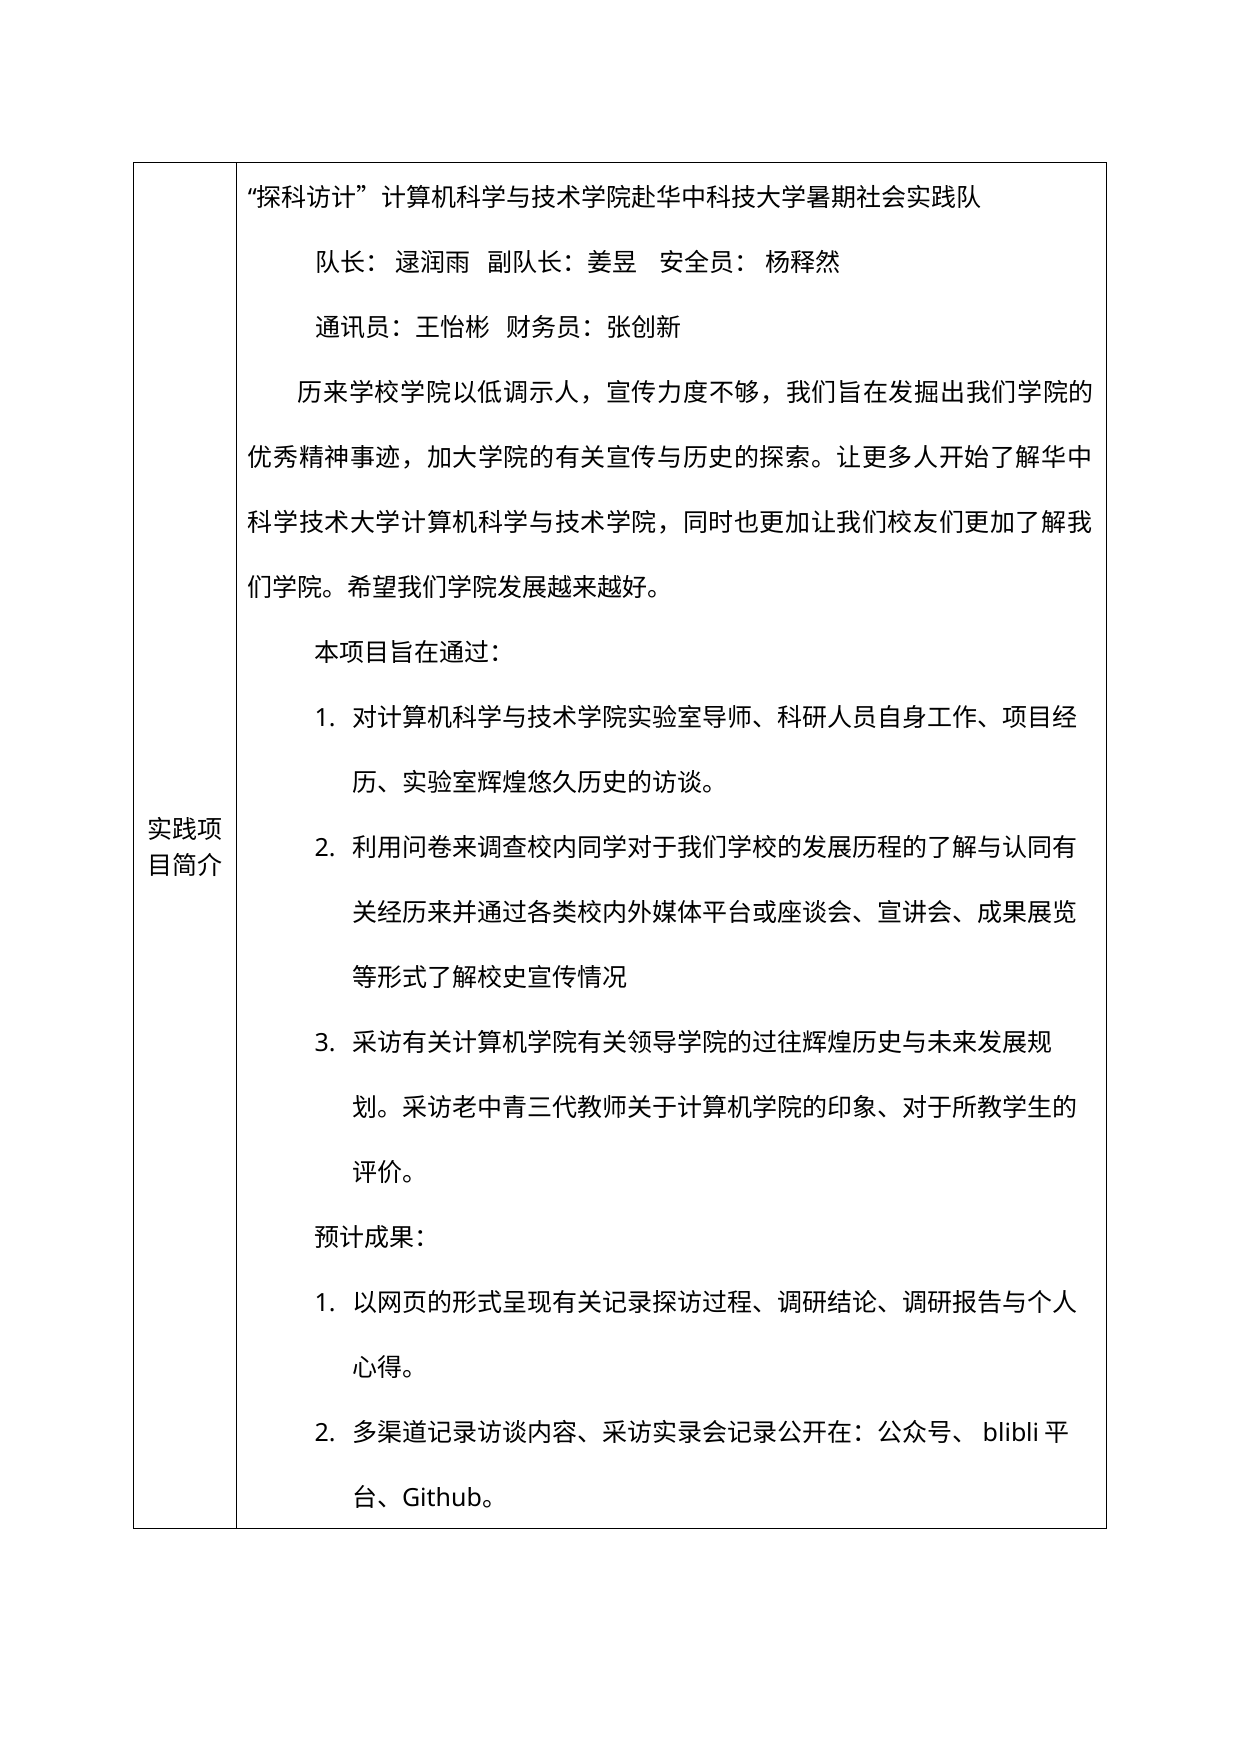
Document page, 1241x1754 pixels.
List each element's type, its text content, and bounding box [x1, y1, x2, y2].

table_cell 实践项目简介 [134, 163, 236, 1528]
table_cell “探科访计”计算机科学与技术学院赴华中科技大学暑期社会实践队 队长： 逯润雨 副队长：姜昱 安全员： 杨释然 通讯员：王怡彬 财务员：张创新 历来学校学院以低调示人，宣传力度不够，我们旨在发掘出我们学院的优秀精神事迹，加大学院的有关宣传与历史的探索。让更多人开始了解华中科学技术大学计算机科学与技术学院，同时也更加让我们校友们更加了解我们学院。希望我们学院发展越来越好。 本项目旨在通过： 对计算机科学与技术学院实验室导师、科研人员自身工作、项目经历、实验室辉煌悠久历史的访谈。 利用问卷来调查校内同学对于我们学校的发展历程的了解与认同有关经历来并通过各类校内外媒体平台或座谈会、宣讲会、成果展览等形式了解校史宣传情况 采访有关计算机学院有关领导学院的过往辉煌历史与未来发展规划。采访老中青三代教师关于计算机学院的印象、对于所教学生的评价。 预计成果： 以网页的形式呈现有关记录探访过程、调研结论、调研报告与个人心得。 多渠道记录访谈内容、采访实录会记录公开在：公众号、 blibli平台、Github。 [237, 163, 1106, 1528]
